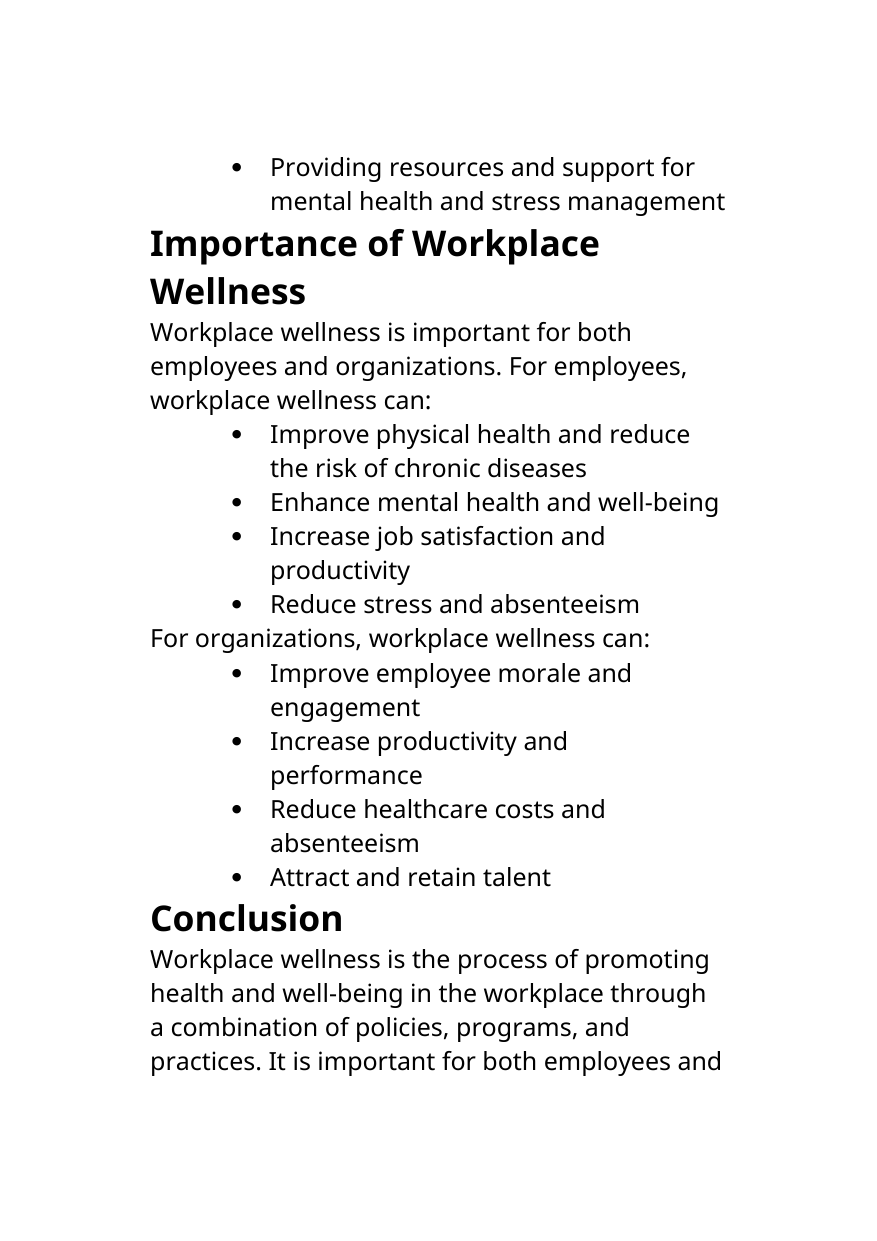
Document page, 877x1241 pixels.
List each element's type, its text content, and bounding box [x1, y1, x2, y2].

list Reduce healthcare costs and absenteeism [232, 791, 727, 859]
subtitle Importance of Workplace Wellness [150, 218, 727, 314]
list Enhance mental health and well-being [232, 485, 727, 519]
list Providing resources and support for mental health and stress management [232, 150, 727, 218]
list Improve physical health and reduce the risk of chronic diseases [232, 417, 727, 485]
list Reduce stress and absenteeism [232, 587, 727, 621]
list Attract and retain talent [232, 859, 727, 894]
text For organizations, workplace wellness can: [150, 621, 727, 655]
list Improve employee morale and engagement [232, 655, 727, 723]
text Workplace wellness is important for both employees and organizations. For employees, workplace wellness can: [150, 314, 727, 417]
subtitle Conclusion [150, 894, 727, 942]
list Increase job satisfaction and productivity [232, 519, 727, 587]
list Increase productivity and performance [232, 723, 727, 791]
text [150, 942, 727, 1078]
